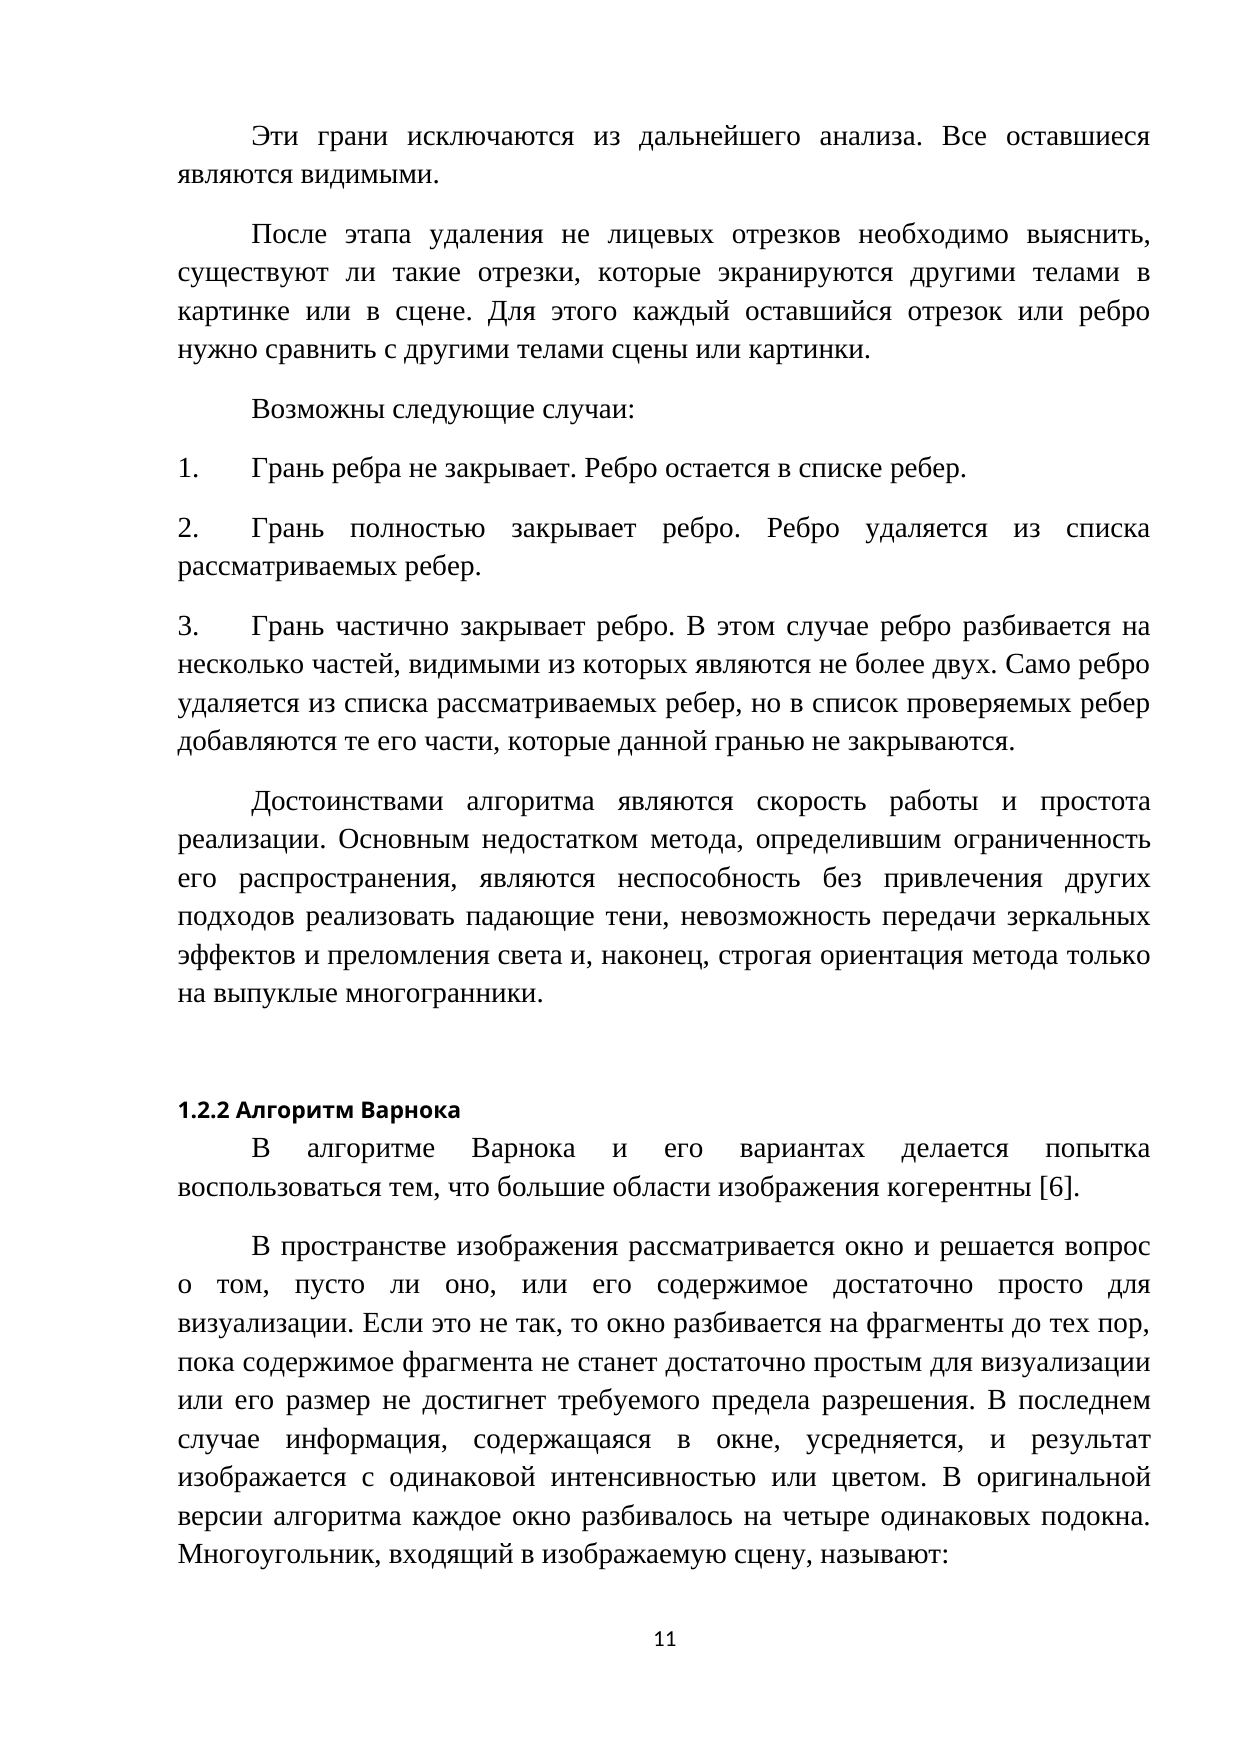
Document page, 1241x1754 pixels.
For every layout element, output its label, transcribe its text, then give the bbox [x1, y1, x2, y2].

text Достоинствами алгоритма являются скорость работы и простота реализации. Основным недостатком метода, определившим ограниченность его распространения, являются неспособность без привлечения других подходов реализовать падающие тени, невозможность передачи зеркальных эффектов и преломления света и, наконец, строгая ориентация метода только на выпуклые многогранники. [177, 783, 1152, 1009]
text Возможны следующие случаи: [177, 391, 1152, 424]
text Эти грани исключаются из дальнейшего анализа. Все оставшиеся являются видимыми. [177, 118, 1152, 190]
text В алгоритме Варнока и его вариантах делается попытка воспользоваться тем, что большие области изображения когерентны [6]. [177, 1130, 1152, 1202]
list Грань полностью закрывает ребро. Ребро удаляется из списка рассматриваемых ребер. [177, 510, 1152, 582]
list Грань частично закрывает ребро. В этом случае ребро разбивается на несколько частей, видимыми из которых являются не более двух. Само ребро удаляется из списка рассматриваемых ребер, но в список проверяемых ребер добавляются те его части, которые данной гранью не закрываются. [177, 608, 1152, 757]
text В пространстве изображения рассматривается окно и решается вопрос о том, пусто ли оно, или его содержимое достаточно просто для визуализации. Если это не так, то окно разбивается на фрагменты до тех пор, пока содержимое фрагмента не станет достаточно простым для визуализации или его размер не достигнет требуемого предела разрешения. В последнем случае информация, содержащаяся в окне, усредняется, и результат изображается с одинаковой интенсивностью или цветом. В оригинальной версии алгоритма каждое окно разбивалось на четыре одинаковых подокна. Многоугольник, входящий в изображаемую сцену, называют: [177, 1228, 1152, 1570]
list Грань ребра не закрывает. Ребро остается в списке ребер. [177, 450, 1152, 484]
text После этапа удаления не лицевых отрезков необходимо выяснить, существуют ли такие отрезки, которые экранируются другими телами в картинке или в сцене. Для этого каждый оставшийся отрезок или ребро нужно сравнить с другими телами сцены или картинки. [177, 216, 1152, 365]
subtitle 1.2.2 Алгоритм Варнока [177, 1094, 1152, 1125]
